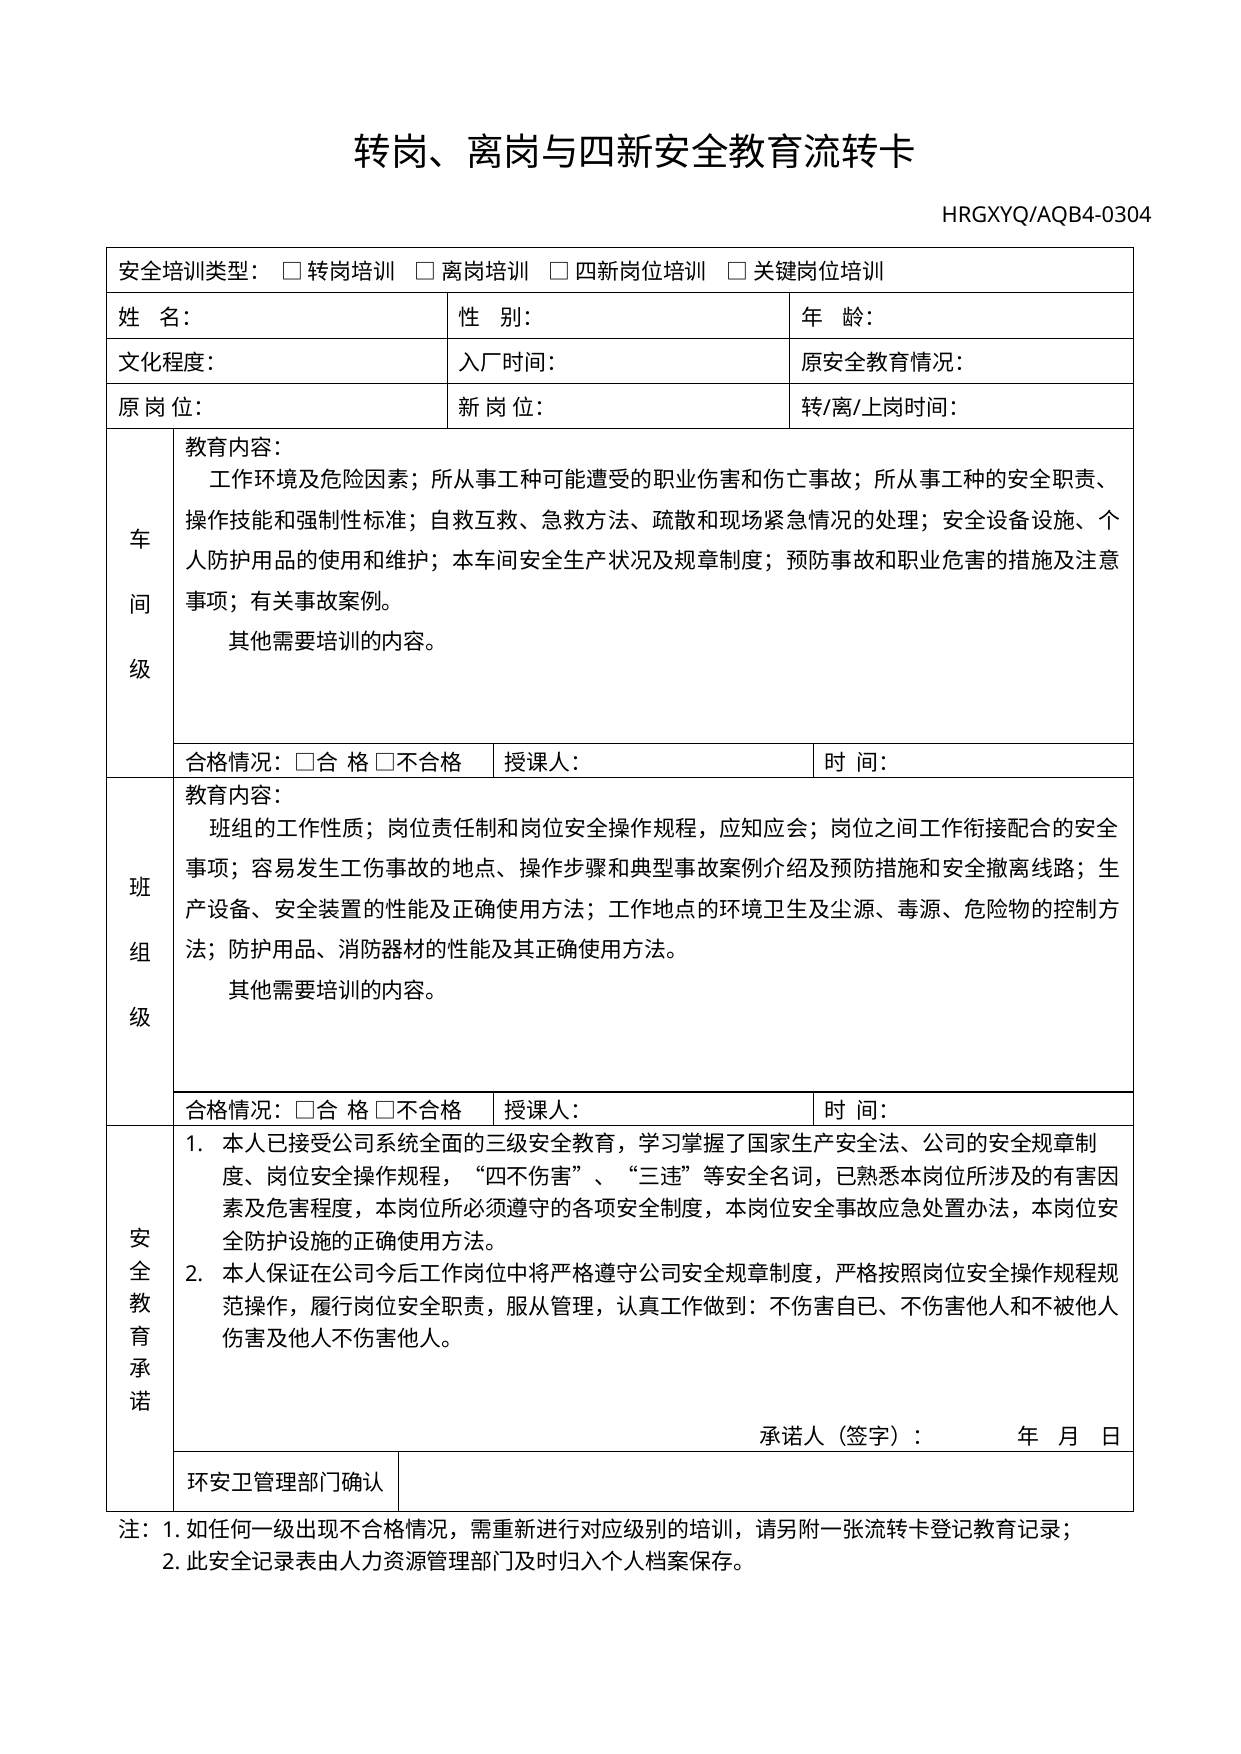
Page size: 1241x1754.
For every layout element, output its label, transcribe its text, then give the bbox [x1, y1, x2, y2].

table_cell 转/离/上岗时间： [790, 384, 1133, 428]
table_cell 本人已接受公司系统全面的三级安全教育，学习掌握了国家生产安全法、公司的安全规章制度、岗位安全操作规程，“四不伤害”、“三违”等安全名词，已熟悉本岗位所涉及的有害因素及危害程度，本岗位所必须遵守的各项安全制度，本岗位安全事故应急处置办法，本岗位安全防护设施的正确使用方法。 本人保证在公司今后工作岗位中将严格遵守公司安全规章制度，严格按照岗位安全操作规程规范操作，履行岗位安全职责，服从管理，认真工作做到：不伤害自已、不伤害他人和不被他人伤害及他人不伤害他人。 承诺人（签字）： 年 月 日 [174, 1126, 1133, 1451]
table_cell 姓 名： [107, 293, 447, 337]
table_header 安全培训类型： □ 转岗培训 □ 离岗培训 □ 四新岗位培训 □ 关键岗位培训 [107, 248, 1133, 292]
table_cell 时 间： [814, 744, 1133, 777]
table_cell 教育内容： 班组的工作性质；岗位责任制和岗位安全操作规程，应知应会；岗位之间工作衔接配合的安全事项；容易发生工伤事故的地点、操作步骤和典型事故案例介绍及预防措施和安全撤离线路；生产设备、安全装置的性能及正确使用方法；工作地点的环境卫生及尘源、毒源、危险物的控制方法；防护用品、消防器材的性能及其正确使用方法。 其他需要培训的内容。 [174, 778, 1133, 1091]
table_cell 时 间： [814, 1093, 1133, 1125]
text HRGXYQ/AQB4-0304 [118, 198, 1152, 231]
table_cell 原 岗 位： [107, 384, 447, 428]
table_cell 新 岗 位： [448, 384, 789, 428]
text 转岗、离岗与四新安全教育流转卡 [118, 117, 1152, 182]
table_cell 车 间 级 [107, 429, 173, 777]
text 2. 此安全记录表由人力资源管理部门及时归入个人档案保存。 [118, 1544, 1152, 1577]
table_cell 班 组 级 [107, 778, 173, 1125]
table_cell 合格情况：□合 格 □不合格 [174, 1093, 493, 1125]
table_cell 合格情况：□合 格 □不合格 [174, 744, 493, 777]
table_cell 年 龄： [790, 293, 1133, 337]
table_cell 性 别： [448, 293, 789, 337]
table_cell 环安卫管理部门确认 [174, 1452, 398, 1511]
table_cell [399, 1452, 1133, 1511]
table_cell 授课人： [494, 744, 813, 777]
text 注：1. 如任何一级出现不合格情况，需重新进行对应级别的培训，请另附一张流转卡登记教育记录； [118, 1512, 1152, 1544]
table_cell 文化程度： [107, 339, 447, 383]
table_cell 入厂时间： [448, 339, 789, 383]
table_cell 教育内容： 工作环境及危险因素；所从事工种可能遭受的职业伤害和伤亡事故；所从事工种的安全职责、操作技能和强制性标准；自救互救、急救方法、疏散和现场紧急情况的处理；安全设备设施、个人防护用品的使用和维护；本车间安全生产状况及规章制度；预防事故和职业危害的措施及注意事项；有关事故案例。 其他需要培训的内容。 [174, 429, 1133, 743]
table_cell 授课人： [494, 1093, 813, 1125]
table_cell 安 全 教 育 承 诺 [107, 1126, 173, 1511]
table_cell 原安全教育情况： [790, 339, 1133, 383]
